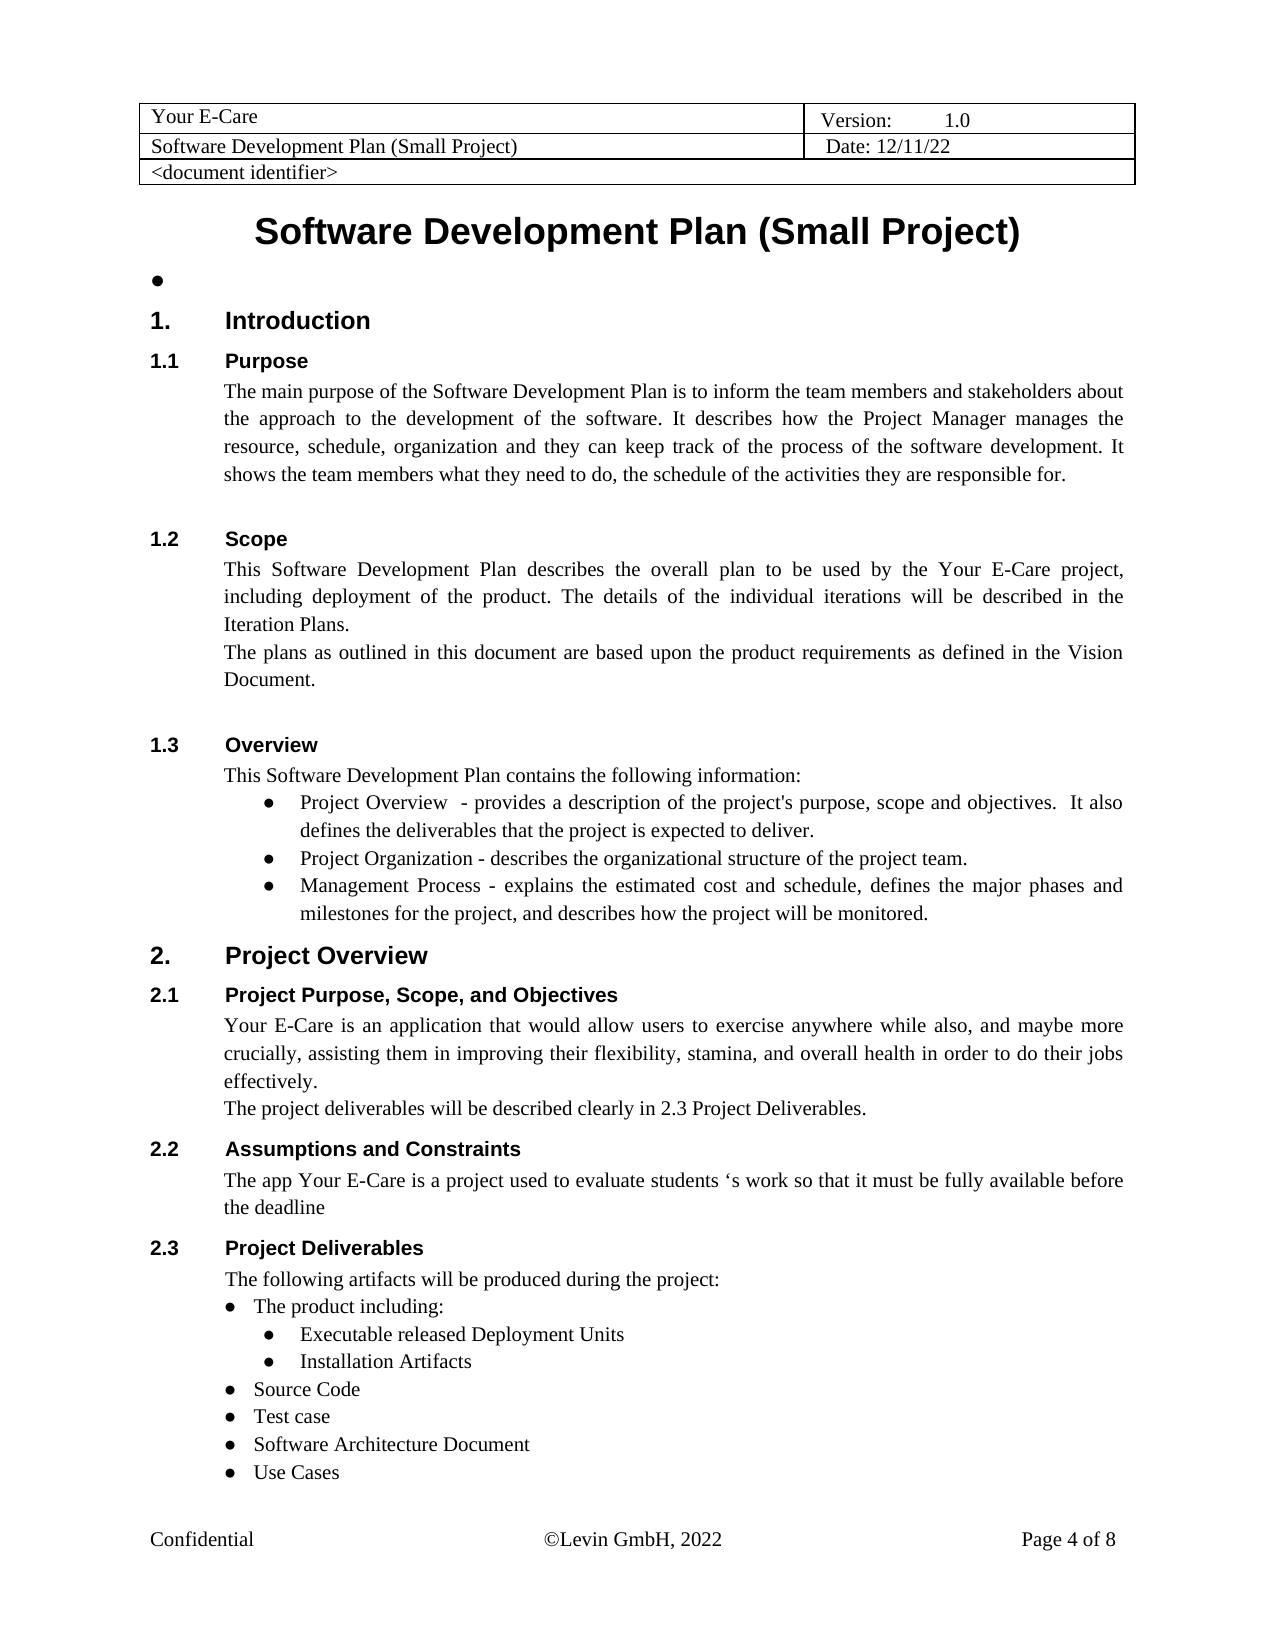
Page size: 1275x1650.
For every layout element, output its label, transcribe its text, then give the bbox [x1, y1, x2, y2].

text The main purpose of the Software Development Plan is to inform the team members and stakeholders about the approach to the development of the software. It describes how the Project Manager manages the resource, schedule, organization and they can keep track of the process of the software development. It shows the team members what they need to do, the schedule of the activities they are responsible for. [224, 379, 1125, 486]
text This Software Development Plan describes the overall plan to be used by the Your E-Care project, including deployment of the product. The details of the individual iterations will be described in the Iteration Plans. [224, 557, 1125, 636]
list Source Code [224, 1377, 1125, 1401]
list Software Architecture Document [224, 1432, 1125, 1456]
subtitle Overview [150, 731, 1125, 756]
list Project Organization - describes the organizational structure of the project team. [262, 846, 1125, 869]
subtitle Purpose [150, 347, 1125, 372]
title Software Development Plan (Small Project) [150, 209, 1125, 252]
list Management Process - explains the estimated cost and schedule, defines the major phases and milestones for the project, and describes how the project will be monitored. [262, 873, 1125, 925]
text The following artifacts will be produced during the project: [224, 1266, 1125, 1291]
list Installation Artifacts [262, 1349, 1125, 1373]
list Project Overview - provides a description of the project's purpose, scope and objectives. It also defines the deliverables that the project is expected to deliver. [262, 790, 1125, 842]
text Your E-Care is an application that would allow users to exercise anywhere while also, and maybe more crucially, assisting them in improving their flexibility, stamina, and overall health in order to do their jobs effectively. [224, 1013, 1125, 1093]
subtitle Introduction [150, 306, 1125, 335]
subtitle Assumptions and Constraints [150, 1136, 1125, 1161]
text The app Your E-Care is a project used to evaluate students ‘s work so that it must be fully available before the deadline [224, 1167, 1125, 1219]
subtitle Scope [150, 526, 1125, 551]
list Executable released Deployment Units [262, 1322, 1125, 1346]
text The plans as outlined in this document are based upon the product requirements as defined in the Vision Document. [224, 640, 1125, 691]
list Use Cases [224, 1460, 1125, 1484]
subtitle Project Overview [150, 941, 1125, 969]
list The product including: [224, 1294, 1125, 1318]
subtitle Project Purpose, Scope, and Objectives [150, 982, 1125, 1007]
text This Software Development Plan contains the following information: [224, 763, 1125, 787]
list Test case [224, 1404, 1125, 1428]
text The project deliverables will be described clearly in 2.3 Project Deliverables. [224, 1096, 1125, 1120]
subtitle Project Deliverables [150, 1235, 1125, 1260]
